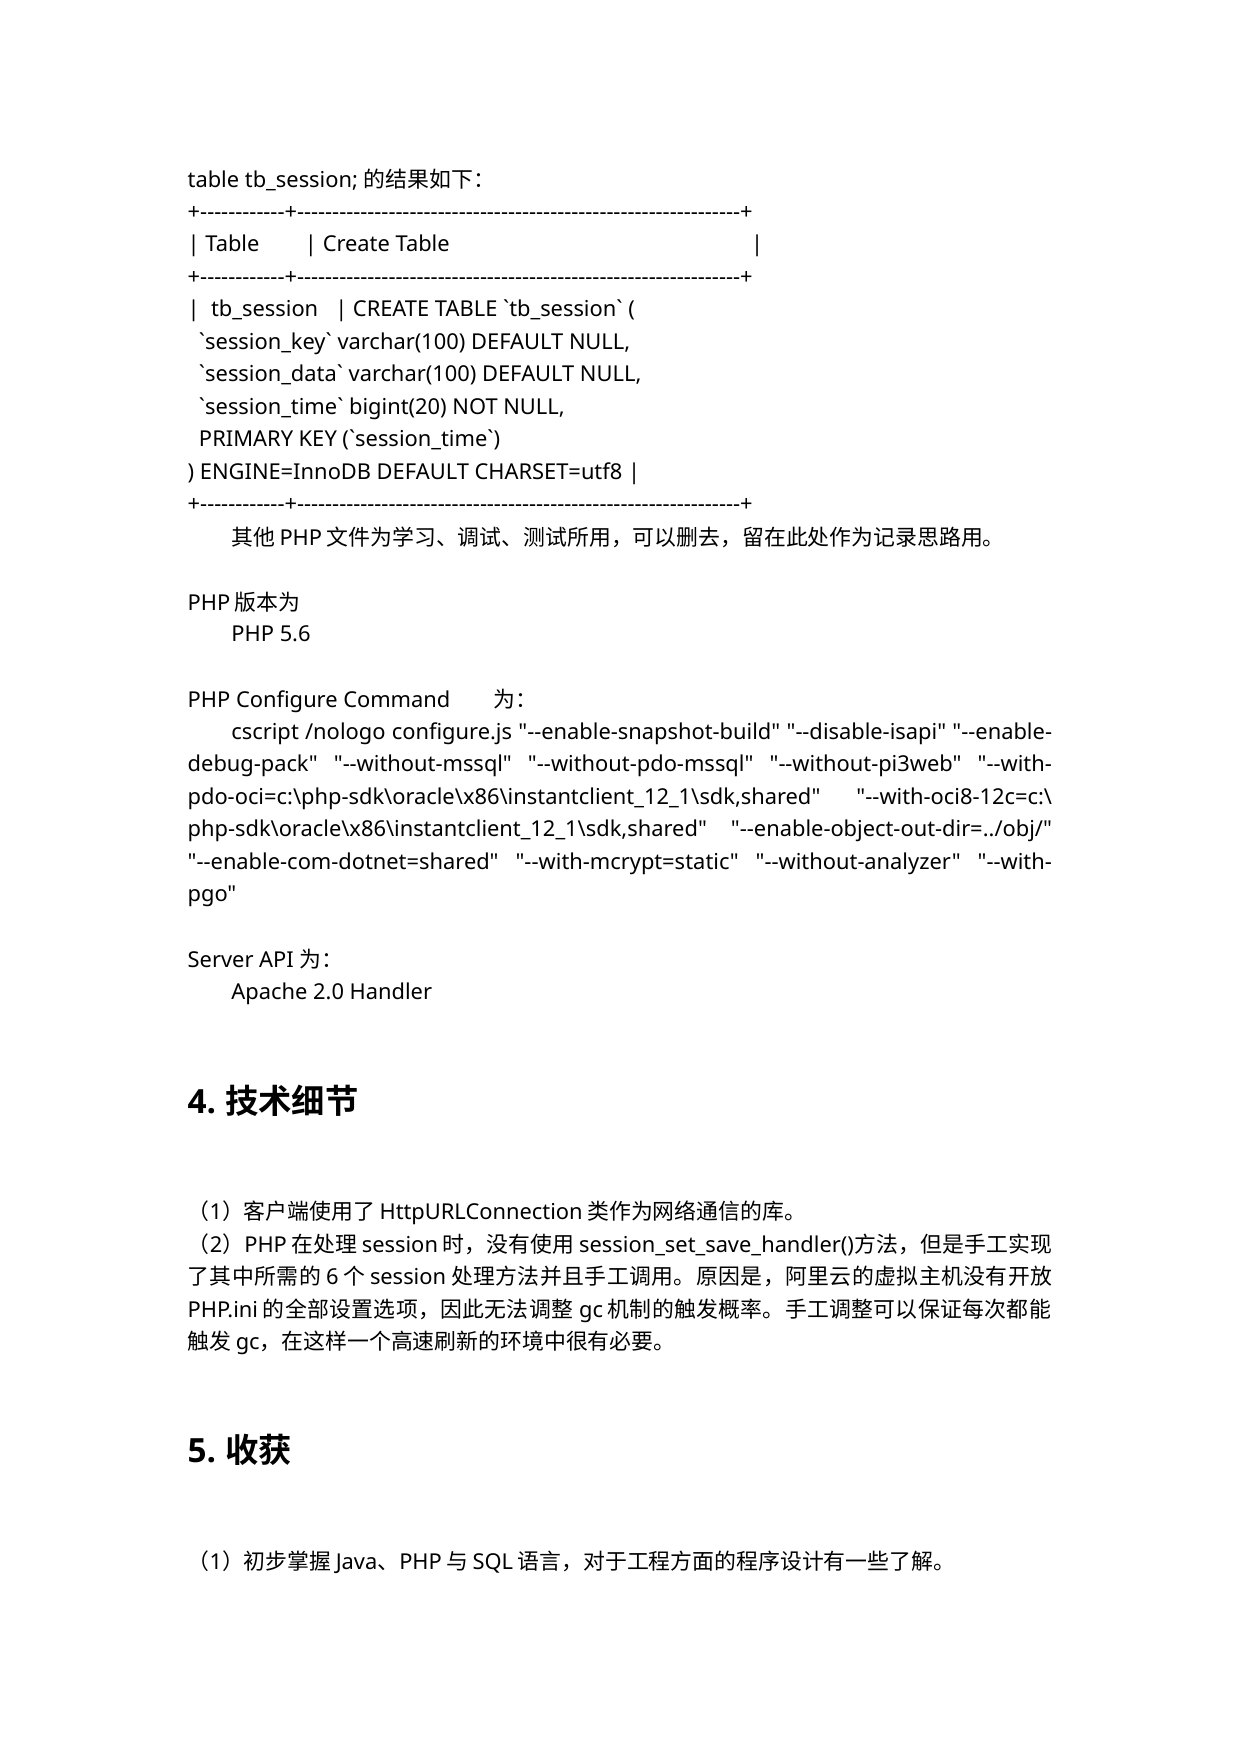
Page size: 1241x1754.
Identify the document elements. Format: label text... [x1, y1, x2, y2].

text +------------+---------------------------------------------------------------+ [187, 259, 1053, 292]
text +------------+---------------------------------------------------------------+ [187, 487, 1053, 519]
text | Table | Create Table | [187, 227, 1053, 259]
text `session_time` bigint(20) NOT NULL, [187, 389, 1053, 422]
text PHP版本为 [187, 584, 1053, 617]
text cscript /nologo configure.js "--enable-snapshot-build" "--disable-isapi" "--enable-debug-pack" "--without-mssql" "--without-pdo-mssql" "--without-pi3web" "--with-pdo-oci=c:\php-sdk\oracle\x86\instantclient_12_1\sdk,shared" "--with-oci8-12c=c:\php-sdk\oracle\x86\instantclient_12_1\sdk,shared" "--enable-object-out-dir=../obj/" "--enable-com-dotnet=shared" "--with-mcrypt=static" "--without-analyzer" "--with-pgo" [187, 714, 1053, 909]
text Server API 为： [187, 942, 1053, 974]
text | tb_session | CREATE TABLE `tb_session` ( [187, 292, 1053, 324]
text `session_key` varchar(100) DEFAULT NULL, [187, 324, 1053, 357]
subtitle 4. 技术细节 [187, 1067, 1053, 1132]
text （1）客户端使用了HttpURLConnection类作为网络通信的库。 [187, 1194, 1053, 1226]
text （2）PHP在处理session时，没有使用session_set_save_handler()方法，但是手工实现了其中所需的6个session处理方法并且手工调用。原因是，阿里云的虚拟主机没有开放PHP.ini的全部设置选项，因此无法调整gc机制的触发概率。手工调整可以保证每次都能触发gc，在这样一个高速刷新的环境中很有必要。 [187, 1226, 1053, 1356]
text （1）初步掌握Java、PHP与SQL语言，对于工程方面的程序设计有一些了解。 [187, 1543, 1053, 1576]
subtitle 5. 收获 [187, 1416, 1053, 1481]
text `session_data` varchar(100) DEFAULT NULL, [187, 357, 1053, 389]
text PRIMARY KEY (`session_time`) [187, 422, 1053, 454]
text PHP Configure Command 为： [187, 682, 1053, 714]
text Apache 2.0 Handler [187, 974, 1053, 1007]
text PHP 5.6 [187, 617, 1053, 649]
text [187, 162, 1053, 194]
text ) ENGINE=InnoDB DEFAULT CHARSET=utf8 | [187, 454, 1053, 487]
text 其他PHP文件为学习、调试、测试所用，可以删去，留在此处作为记录思路用。 [187, 519, 1053, 552]
text +------------+---------------------------------------------------------------+ [187, 194, 1053, 227]
